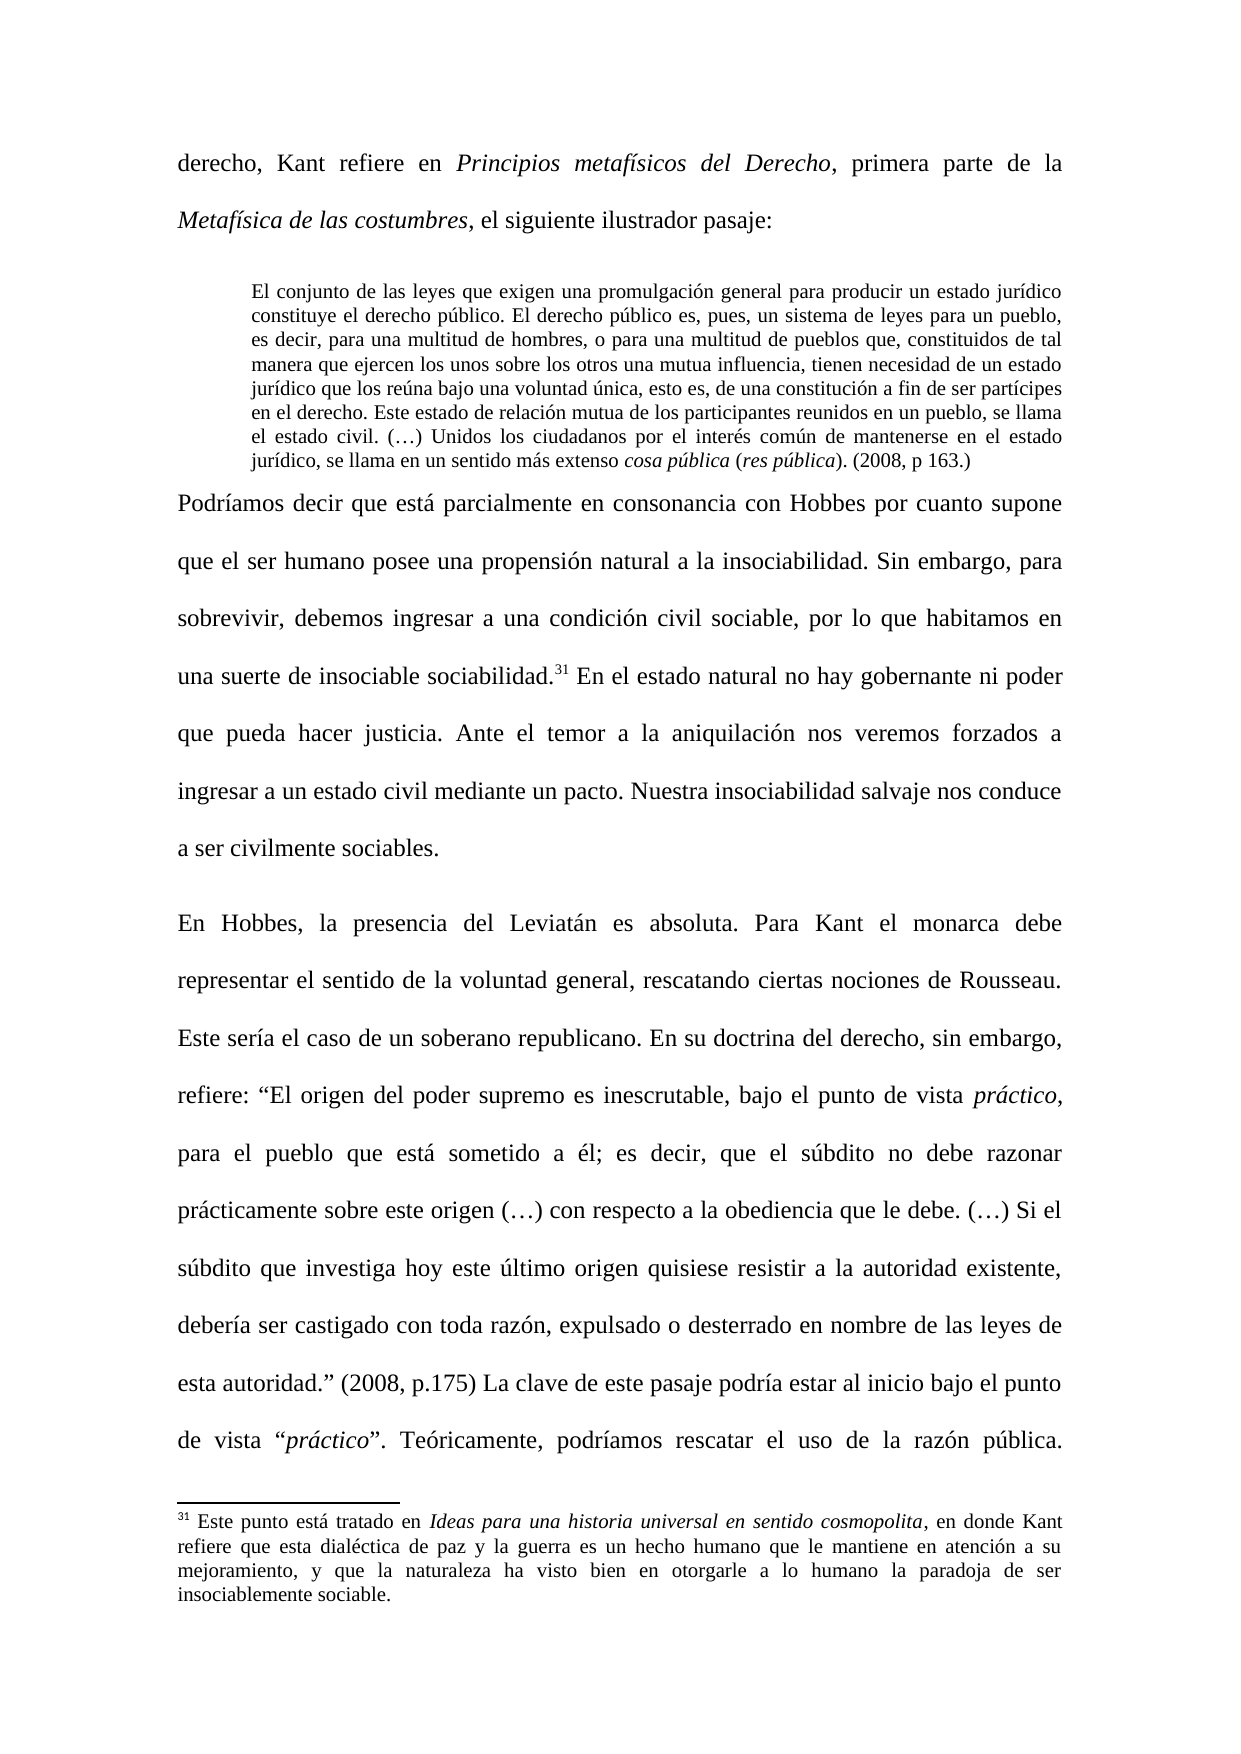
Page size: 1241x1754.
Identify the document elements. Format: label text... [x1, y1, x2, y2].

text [177, 148, 1063, 234]
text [177, 908, 1063, 1454]
text El conjunto de las leyes que exigen una promulgación general para producir un estado jurídico constituye el derecho público. El derecho público es, pues, un sistema de leyes para un pueblo, es decir, para una multitud de hombres, o para una multitud de pueblos que, constituidos de tal manera que ejercen los unos sobre los otros una mutua influencia, tienen necesidad de un estado jurídico que los reúna bajo una voluntad única, esto es, de una constitución a fin de ser partícipes en el derecho. Este estado de relación mutua de los participantes reunidos en un pueblo, se llama el estado civil. (…) Unidos los ciudadanos por el interés común de mantenerse en el estado jurídico, se llama en un sentido más extenso cosa pública (res pública). (2008, p 163.) [251, 279, 1063, 472]
text Podríamos decir que está parcialmente en consonancia con Hobbes por cuanto supone que el ser humano posee una propensión natural a la insociabilidad. Sin embargo, para sobrevivir, debemos ingresar a una condición civil sociable, por lo que habitamos en una suerte de insociable sociabilidad. En el estado natural no hay gobernante ni poder que pueda hacer justicia. Ante el temor a la aniquilación nos veremos forzados a ingresar a un estado civil mediante un pacto. Nuestra insociabilidad salvaje nos conduce a ser civilmente sociables. [177, 488, 1063, 862]
